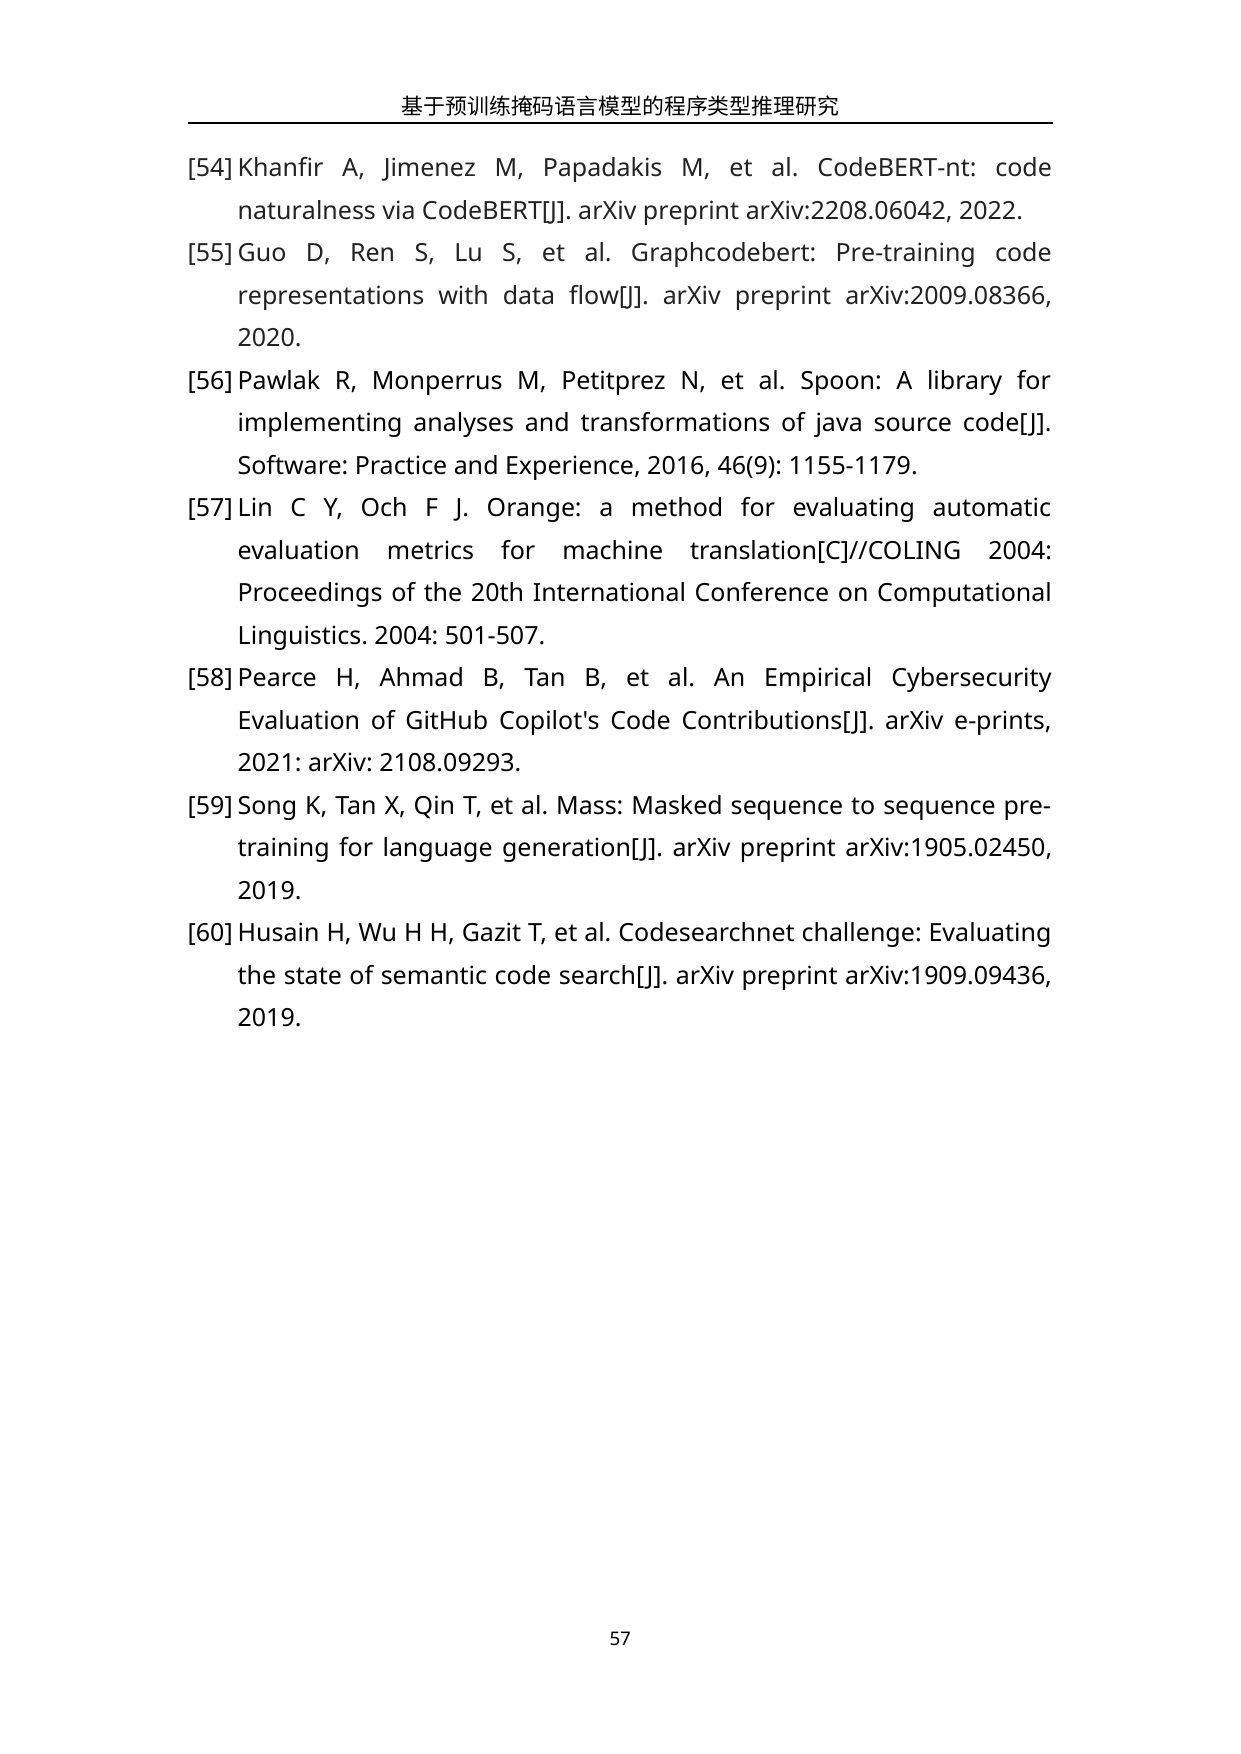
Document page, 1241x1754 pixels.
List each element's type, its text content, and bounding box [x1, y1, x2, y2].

list Pearce H, Ahmad B, Tan B, et al. An Empirical Cybersecurity Evaluation of GitHub Copilot's Code Contributions[J]. arXiv e-prints, 2021: arXiv: 2108.09293. [187, 660, 1053, 779]
list Lin C Y, Och F J. Orange: a method for evaluating automatic evaluation metrics for machine translation[C]//COLING 2004: Proceedings of the 20th International Conference on Computational Linguistics. 2004: 501-507. [187, 490, 1053, 652]
list Song K, Tan X, Qin T, et al. Mass: Masked sequence to sequence pre-training for language generation[J]. arXiv preprint arXiv:1905.02450, 2019. [187, 787, 1053, 907]
list Pawlak R, Monperrus M, Petitprez N, et al. Spoon: A library for implementing analyses and transformations of java source code[J]. Software: Practice and Experience, 2016, 46(9): 1155-1179. [187, 362, 1053, 482]
list Khanfir A, Jimenez M, Papadakis M, et al. CodeBERT-nt: code naturalness via CodeBERT[J]. arXiv preprint arXiv:2208.06042, 2022. [187, 150, 1053, 227]
list Guo D, Ren S, Lu S, et al. Graphcodebert: Pre-training code representations with data flow[J]. arXiv preprint arXiv:2009.08366, 2020. [187, 235, 1053, 354]
list Husain H, Wu H H, Gazit T, et al. Codesearchnet challenge: Evaluating the state of semantic code search[J]. arXiv preprint arXiv:1909.09436, 2019. [187, 915, 1053, 1034]
